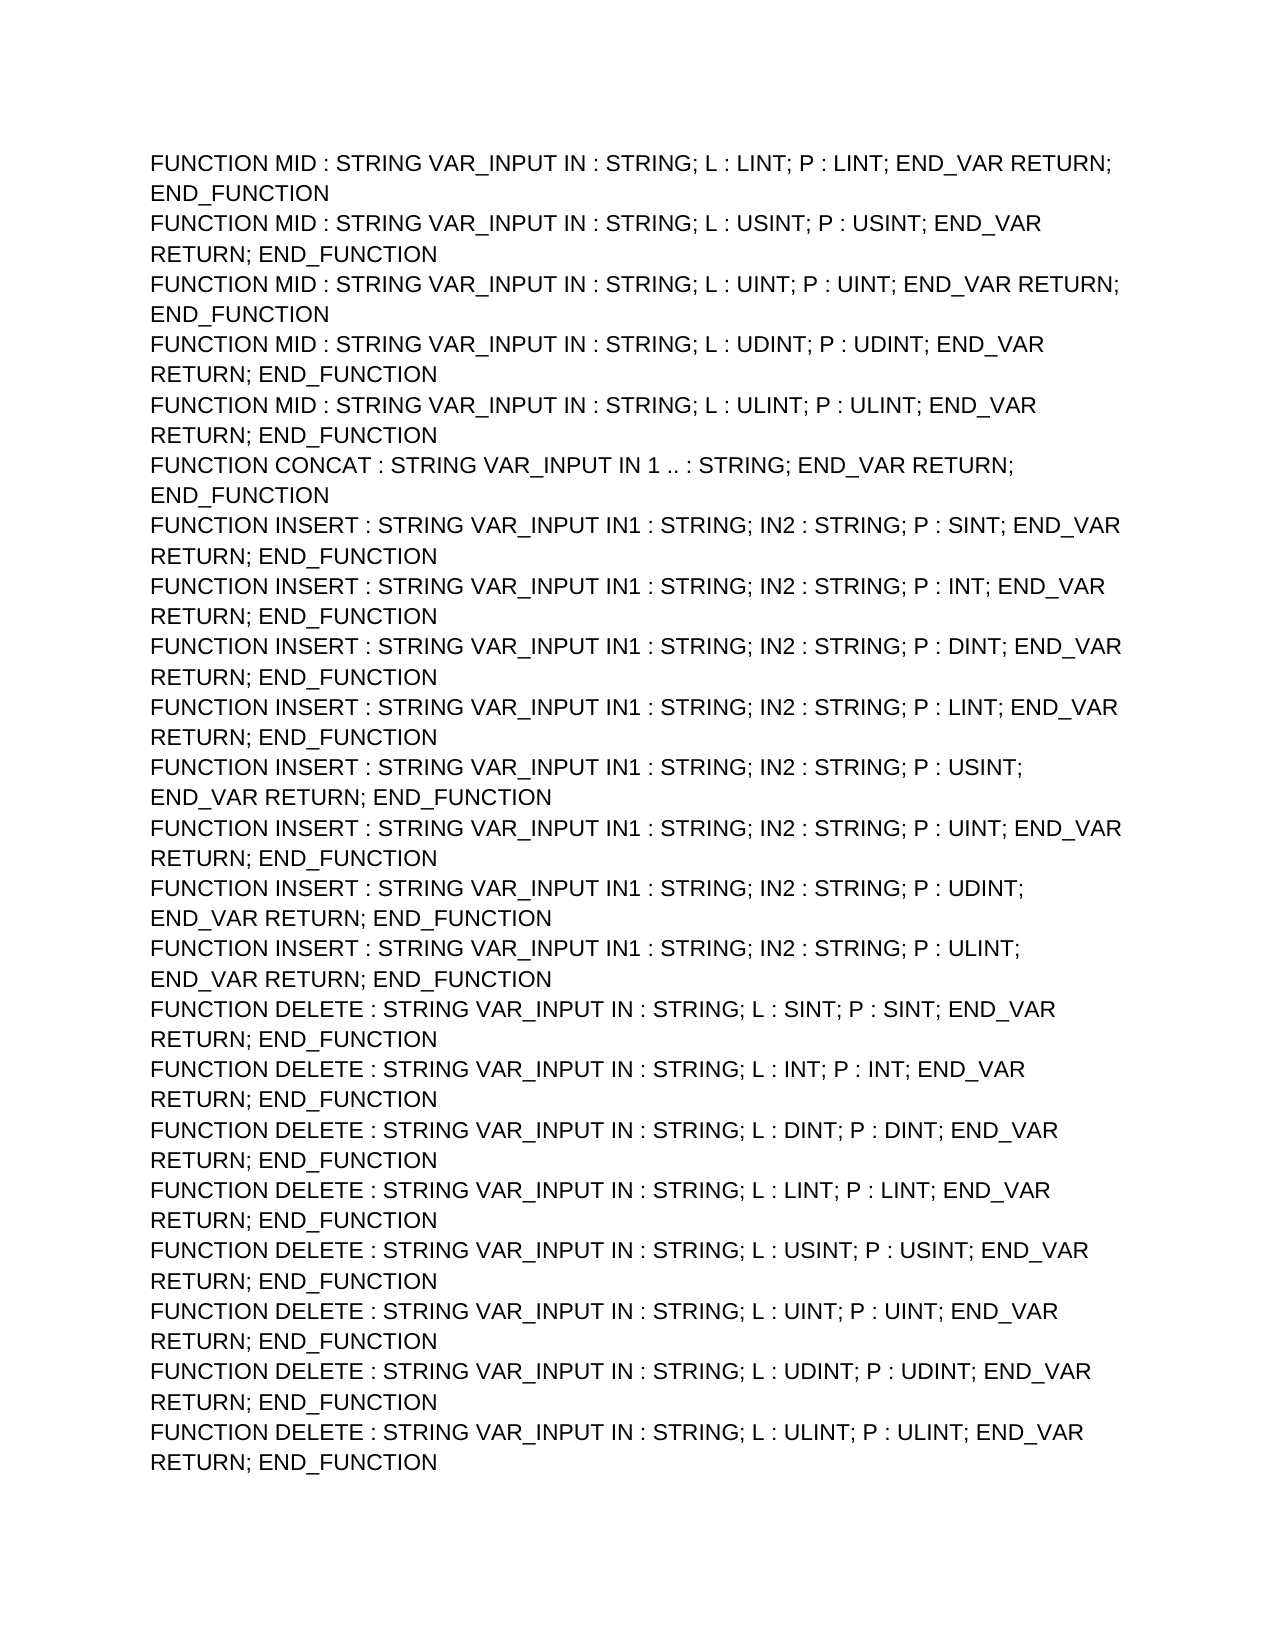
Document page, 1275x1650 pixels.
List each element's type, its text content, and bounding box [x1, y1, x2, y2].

text FUNCTION INSERT : STRING VAR_INPUT IN1 : STRING; IN2 : STRING; P : INT; END_VAR RETURN; END_FUNCTION [150, 573, 1125, 629]
text FUNCTION INSERT : STRING VAR_INPUT IN1 : STRING; IN2 : STRING; P : USINT; END_VAR RETURN; END_FUNCTION [150, 754, 1125, 811]
text FUNCTION MID : STRING VAR_INPUT IN : STRING; L : UDINT; P : UDINT; END_VAR RETURN; END_FUNCTION [150, 331, 1125, 388]
text FUNCTION INSERT : STRING VAR_INPUT IN1 : STRING; IN2 : STRING; P : DINT; END_VAR RETURN; END_FUNCTION [150, 633, 1125, 690]
text FUNCTION MID : STRING VAR_INPUT IN : STRING; L : USINT; P : USINT; END_VAR RETURN; END_FUNCTION [150, 210, 1125, 267]
text FUNCTION INSERT : STRING VAR_INPUT IN1 : STRING; IN2 : STRING; P : ULINT; END_VAR RETURN; END_FUNCTION [150, 935, 1125, 992]
text FUNCTION DELETE : STRING VAR_INPUT IN : STRING; L : ULINT; P : ULINT; END_VAR RETURN; END_FUNCTION [150, 1419, 1125, 1475]
text FUNCTION INSERT : STRING VAR_INPUT IN1 : STRING; IN2 : STRING; P : UINT; END_VAR RETURN; END_FUNCTION [150, 814, 1125, 871]
text FUNCTION DELETE : STRING VAR_INPUT IN : STRING; L : DINT; P : DINT; END_VAR RETURN; END_FUNCTION [150, 1117, 1125, 1173]
text FUNCTION MID : STRING VAR_INPUT IN : STRING; L : ULINT; P : ULINT; END_VAR RETURN; END_FUNCTION [150, 392, 1125, 448]
text FUNCTION CONCAT : STRING VAR_INPUT IN 1 .. : STRING; END_VAR RETURN; END_FUNCTION [150, 452, 1125, 509]
text FUNCTION INSERT : STRING VAR_INPUT IN1 : STRING; IN2 : STRING; P : SINT; END_VAR RETURN; END_FUNCTION [150, 512, 1125, 569]
text FUNCTION DELETE : STRING VAR_INPUT IN : STRING; L : USINT; P : USINT; END_VAR RETURN; END_FUNCTION [150, 1237, 1125, 1294]
text FUNCTION DELETE : STRING VAR_INPUT IN : STRING; L : INT; P : INT; END_VAR RETURN; END_FUNCTION [150, 1056, 1125, 1113]
text FUNCTION DELETE : STRING VAR_INPUT IN : STRING; L : UDINT; P : UDINT; END_VAR RETURN; END_FUNCTION [150, 1358, 1125, 1415]
text FUNCTION DELETE : STRING VAR_INPUT IN : STRING; L : LINT; P : LINT; END_VAR RETURN; END_FUNCTION [150, 1177, 1125, 1234]
text FUNCTION INSERT : STRING VAR_INPUT IN1 : STRING; IN2 : STRING; P : LINT; END_VAR RETURN; END_FUNCTION [150, 694, 1125, 750]
text FUNCTION DELETE : STRING VAR_INPUT IN : STRING; L : UINT; P : UINT; END_VAR RETURN; END_FUNCTION [150, 1298, 1125, 1354]
text FUNCTION INSERT : STRING VAR_INPUT IN1 : STRING; IN2 : STRING; P : UDINT; END_VAR RETURN; END_FUNCTION [150, 875, 1125, 932]
text FUNCTION MID : STRING VAR_INPUT IN : STRING; L : UINT; P : UINT; END_VAR RETURN; END_FUNCTION [150, 271, 1125, 327]
text FUNCTION DELETE : STRING VAR_INPUT IN : STRING; L : SINT; P : SINT; END_VAR RETURN; END_FUNCTION [150, 996, 1125, 1052]
text FUNCTION MID : STRING VAR_INPUT IN : STRING; L : LINT; P : LINT; END_VAR RETURN; END_FUNCTION [150, 150, 1125, 207]
